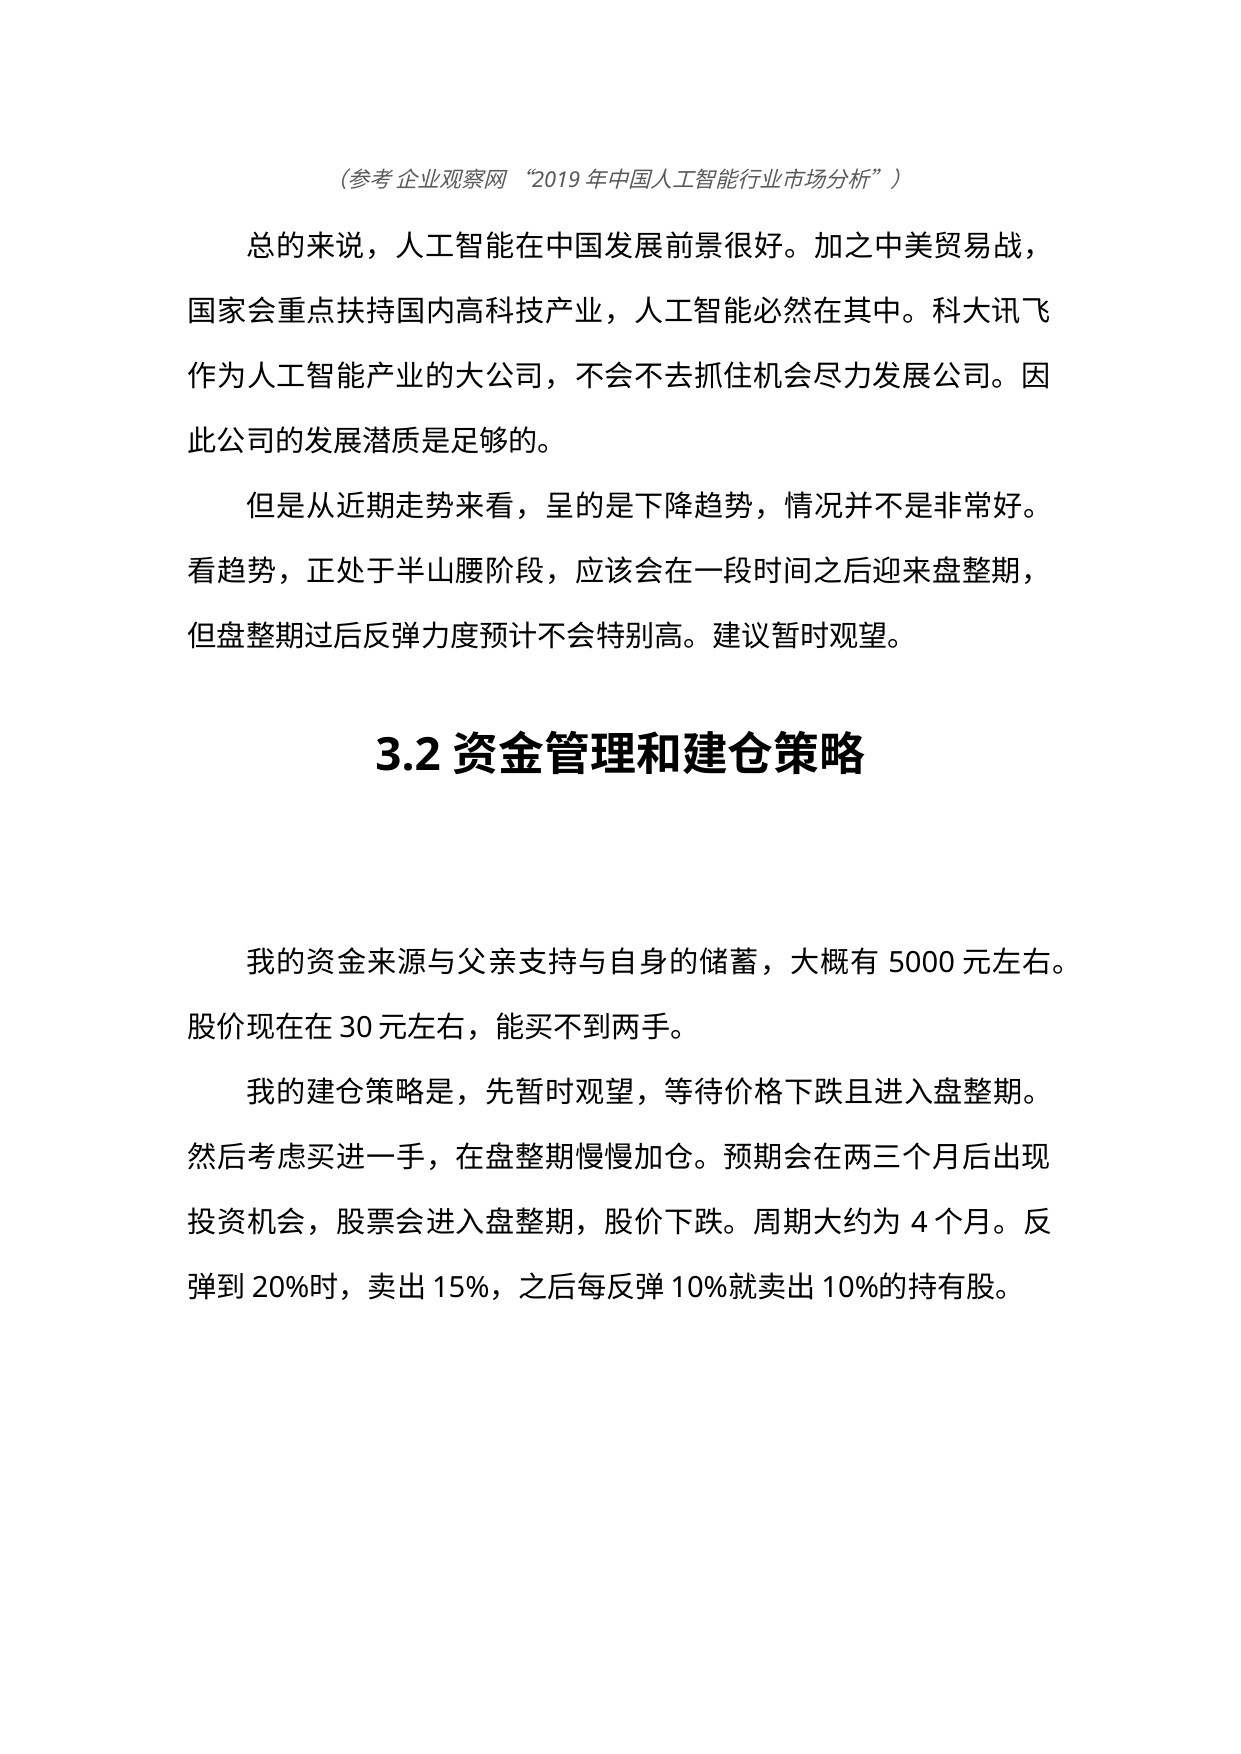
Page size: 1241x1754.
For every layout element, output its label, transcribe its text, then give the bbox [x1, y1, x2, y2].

text 我的资金来源与父亲支持与自身的储蓄，大概有5000元左右。股价现在在30元左右，能买不到两手。 [187, 927, 1053, 1057]
text 但是从近期走势来看，呈的是下降趋势，情况并不是非常好。看趋势，正处于半山腰阶段，应该会在一段时间之后迎来盘整期，但盘整期过后反弹力度预计不会特别高。建议暂时观望。 [187, 471, 1053, 666]
text 总的来说，人工智能在中国发展前景很好。加之中美贸易战，国家会重点扶持国内高科技产业，人工智能必然在其中。科大讯飞作为人工智能产业的大公司，不会不去抓住机会尽力发展公司。因此公司的发展潜质是足够的。 [187, 211, 1053, 471]
subtitle 3.2 资金管理和建仓策略 [187, 702, 1053, 799]
text （参考 企业观察网 “2019年中国人工智能行业市场分析”） [277, 162, 963, 194]
text 我的建仓策略是，先暂时观望，等待价格下跌且进入盘整期。然后考虑买进一手，在盘整期慢慢加仓。预期会在两三个月后出现投资机会，股票会进入盘整期，股价下跌。周期大约为4个月。反弹到20%时，卖出15%，之后每反弹10%就卖出10%的持有股。 [187, 1057, 1053, 1317]
